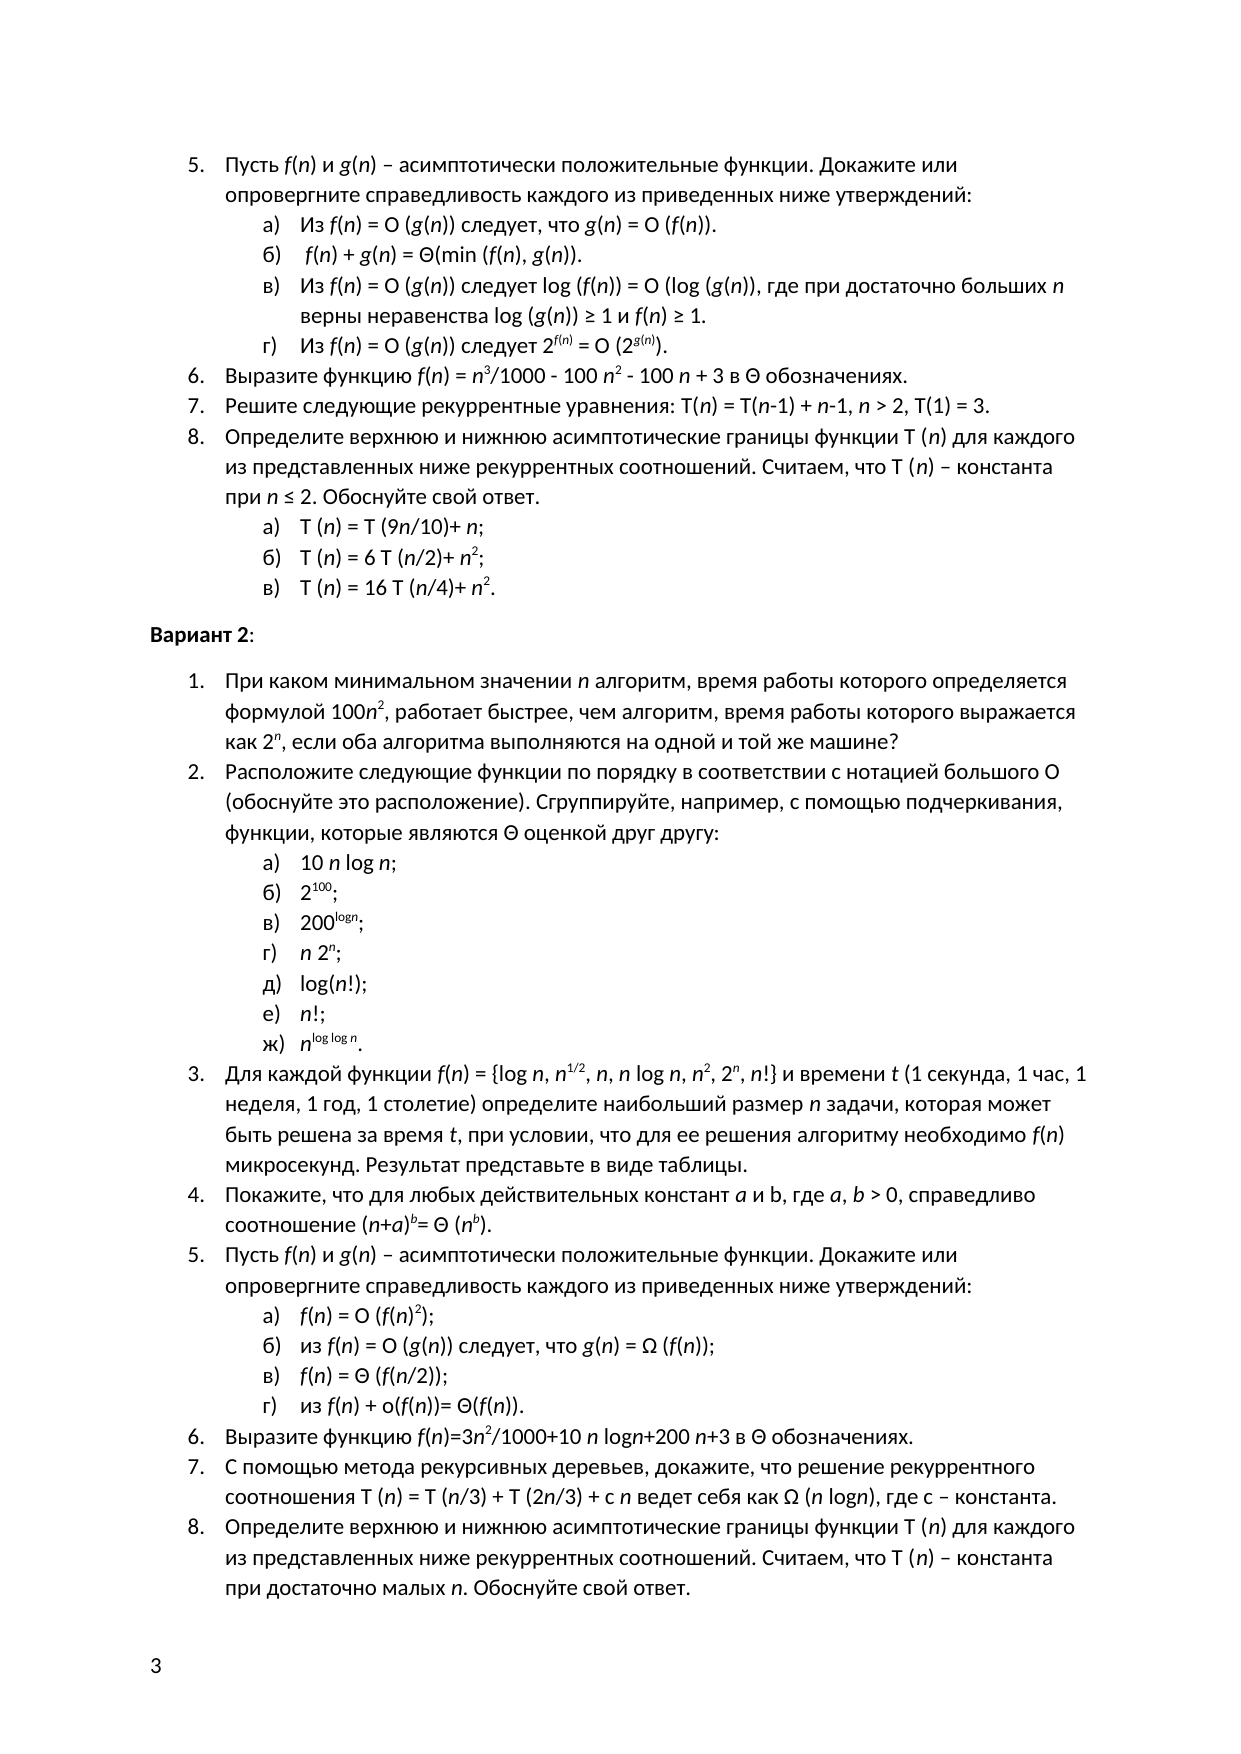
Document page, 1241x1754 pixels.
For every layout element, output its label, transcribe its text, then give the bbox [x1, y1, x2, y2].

list nlog log n. [262, 1029, 1090, 1057]
list n!; [262, 999, 1090, 1027]
list n 2n; [262, 938, 1090, 967]
list Выразите функцию f(n)=3n2/1000+10 n logn+200 n+3 в Θ обозначениях. [187, 1422, 1090, 1450]
list 2100; [262, 878, 1090, 906]
list Для каждой функции f(n) = {log n, n1/2, n, n log n, n2, 2n, n!} и времени t (1 секунда, 1 час, 1 неделя, 1 год, 1 столетие) определите наибольший размер n задачи, которая может быть решена за время t, при условии, что для ее решения алгоритму необходимо f(n) микросекунд. Результат представьте в виде таблицы. [187, 1059, 1090, 1178]
list Из f(n) = O (g(n)) следует 2f(n) = O (2g(n)). [262, 331, 1090, 359]
list из f(n) + o(f(n))= Θ(f(n)). [262, 1392, 1090, 1420]
list T (n) = T (9n/10)+ n; [262, 512, 1090, 541]
list Выразите функцию f(n) = n3/1000 - 100 n2 - 100 n + 3 в Θ обозначениях. [187, 361, 1090, 389]
list Пусть f(n) и g(n) – асимптотически положительные функции. Докажите или опровергните справедливость каждого из приведенных ниже утверждений: [187, 1241, 1090, 1299]
list 200logn; [262, 908, 1090, 936]
list Покажите, что для любых действительных констант a и b, где a, b > 0, справедливо соотношение (n+a)b= Θ (nb). [187, 1180, 1090, 1238]
list При каком минимальном значении n алгоритм, время работы которого определяется формулой 100n2, работает быстрее, чем алгоритм, время работы которого выражается как 2n, если оба алгоритма выполняются на одной и той же машине? [187, 667, 1090, 755]
list Решите следующие рекуррентные уравнения: T(n) = T(n-1) + n-1, n > 2, T(1) = 3. [187, 392, 1090, 420]
list Из f(n) = O (g(n)) следует log (f(n)) = O (log (g(n)), где при достаточно больших n верны неравенства log (g(n)) ≥ 1 и f(n) ≥ 1. [262, 271, 1090, 329]
list f(n) + g(n) = Θ(min (f(n), g(n)). [262, 241, 1090, 269]
list f(n) = O (f(n)2); [262, 1301, 1090, 1329]
list Пусть f(n) и g(n) – асимптотически положительные функции. Докажите или опровергните справедливость каждого из приведенных ниже утверждений: [187, 150, 1090, 208]
list Расположите следующие функции по порядку в соответствии с нотацией большого О (обоснуйте это расположение). Сгруппируйте, например, с помощью подчеркивания, функции, которые являются Θ оценкой друг другу: [187, 757, 1090, 846]
list f(n) = Θ (f(n/2)); [262, 1361, 1090, 1389]
list Из f(n) = O (g(n)) следует, что g(n) = O (f(n)). [262, 210, 1090, 238]
list 10 n log n; [262, 848, 1090, 876]
list С помощью метода рекурсивных деревьев, докажите, что решение рекуррентного соотношения T (n) = T (n/3) + T (2n/3) + c n ведет себя как Ω (n logn), где с – константа. [187, 1452, 1090, 1510]
list из f(n) = O (g(n)) следует, что g(n) = Ω (f(n)); [262, 1331, 1090, 1359]
text Вариант 2: [150, 620, 1090, 648]
list log(n!); [262, 969, 1090, 997]
list Определите верхнюю и нижнюю асимптотические границы функции T (n) для каждого из представленных ниже рекуррентных соотношений. Считаем, что T (n) – константа при достаточно малых n. Обоснуйте свой ответ. [187, 1512, 1090, 1601]
list T (n) = 16 T (n/4)+ n2. [262, 573, 1090, 601]
list Определите верхнюю и нижнюю асимптотические границы функции T (n) для каждого из представленных ниже рекуррентных соотношений. Считаем, что T (n) – константа при n ≤ 2. Обоснуйте свой ответ. [187, 422, 1090, 510]
list T (n) = 6 T (n/2)+ n2; [262, 543, 1090, 571]
